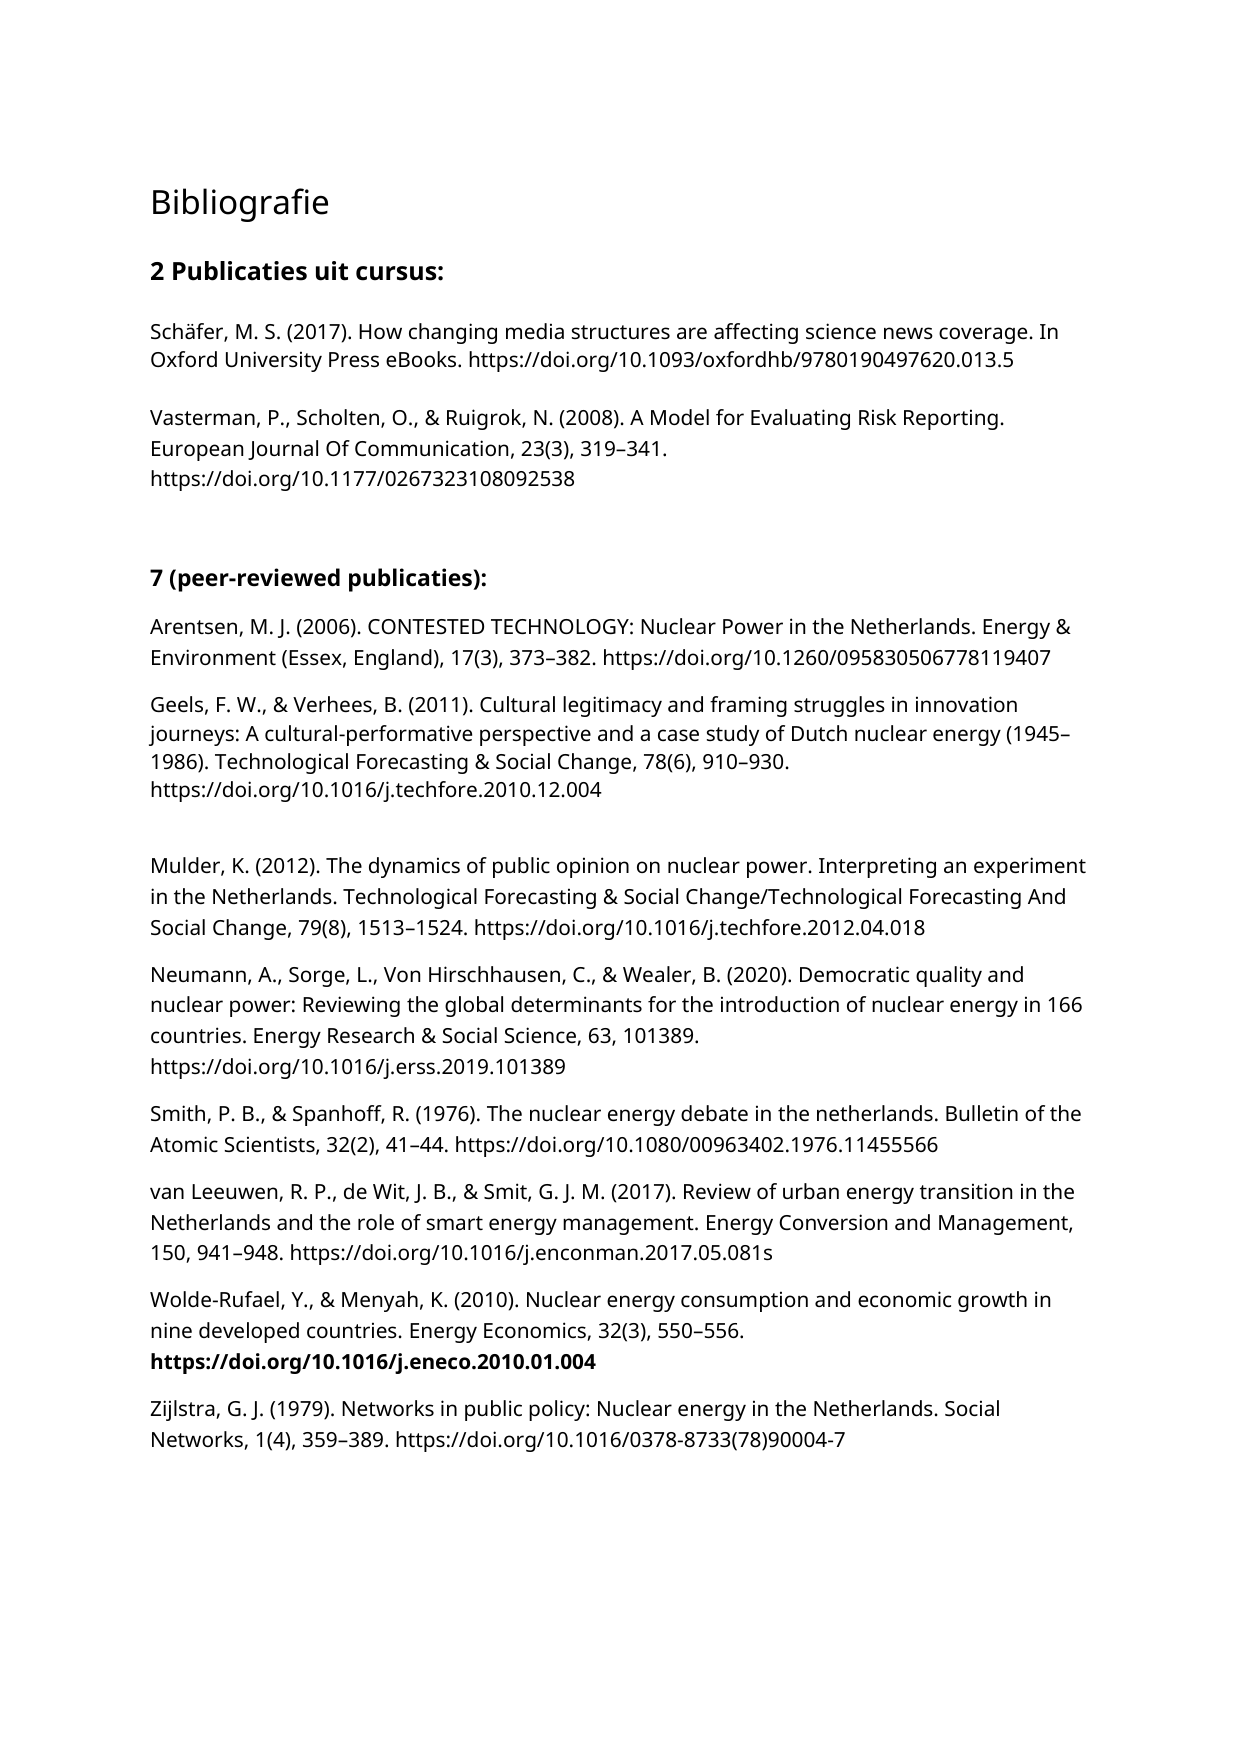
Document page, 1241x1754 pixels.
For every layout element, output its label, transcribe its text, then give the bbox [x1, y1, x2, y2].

text Smith, P. B., & Spanhoff, R. (1976). The nuclear energy debate in the netherlands. Bulletin of the Atomic Scientists, 32(2), 41–44. https://doi.org/10.1080/00963402.1976.11455566 [150, 1099, 1090, 1158]
text Schäfer, M. S. (2017). How changing media structures are affecting science news coverage. In Oxford University Press eBooks. https://doi.org/10.1093/oxfordhb/9780190497620.013.5 [150, 317, 1090, 374]
text Mulder, K. (2012). The dynamics of public opinion on nuclear power. Interpreting an experiment in the Netherlands. Technological Forecasting & Social Change/Technological Forecasting And Social Change, 79(8), 1513–1524. https://doi.org/10.1016/j.techfore.2012.04.018 [150, 851, 1090, 941]
text Geels, F. W., & Verhees, B. (2011). Cultural legitimacy and framing struggles in innovation journeys: A cultural-performative perspective and a case study of Dutch nuclear energy (1945–1986). Technological Forecasting & Social Change, 78(6), 910–930. https://doi.org/10.1016/j.techfore.2010.12.004 [150, 690, 1090, 804]
text Bibliografie [150, 179, 1090, 224]
text 2 Publicaties uit cursus: [150, 254, 1090, 288]
text Vasterman, P., Scholten, O., & Ruigrok, N. (2008). A Model for Evaluating Risk Reporting. European Journal Of Communication, 23(3), 319–341. https://doi.org/10.1177/0267323108092538 [150, 403, 1090, 493]
text Arentsen, M. J. (2006). CONTESTED TECHNOLOGY: Nuclear Power in the Netherlands. Energy & Environment (Essex, England), 17(3), 373–382. https://doi.org/10.1260/095830506778119407 [150, 612, 1090, 671]
text van Leeuwen, R. P., de Wit, J. B., & Smit, G. J. M. (2017). Review of urban energy transition in the Netherlands and the role of smart energy management. Energy Conversion and Management, 150, 941–948. https://doi.org/10.1016/j.enconman.2017.05.081s [150, 1177, 1090, 1267]
text 7 (peer-reviewed publicaties): [150, 562, 1090, 593]
text Neumann, A., Sorge, L., Von Hirschhausen, C., & Wealer, B. (2020). Democratic quality and nuclear power: Reviewing the global determinants for the introduction of nuclear energy in 166 countries. Energy Research & Social Science, 63, 101389. https://doi.org/10.1016/j.erss.2019.101389 [150, 960, 1090, 1080]
text Zijlstra, G. J. (1979). Networks in public policy: Nuclear energy in the Netherlands. Social Networks, 1(4), 359–389. https://doi.org/10.1016/0378-8733(78)90004-7 [150, 1394, 1090, 1453]
